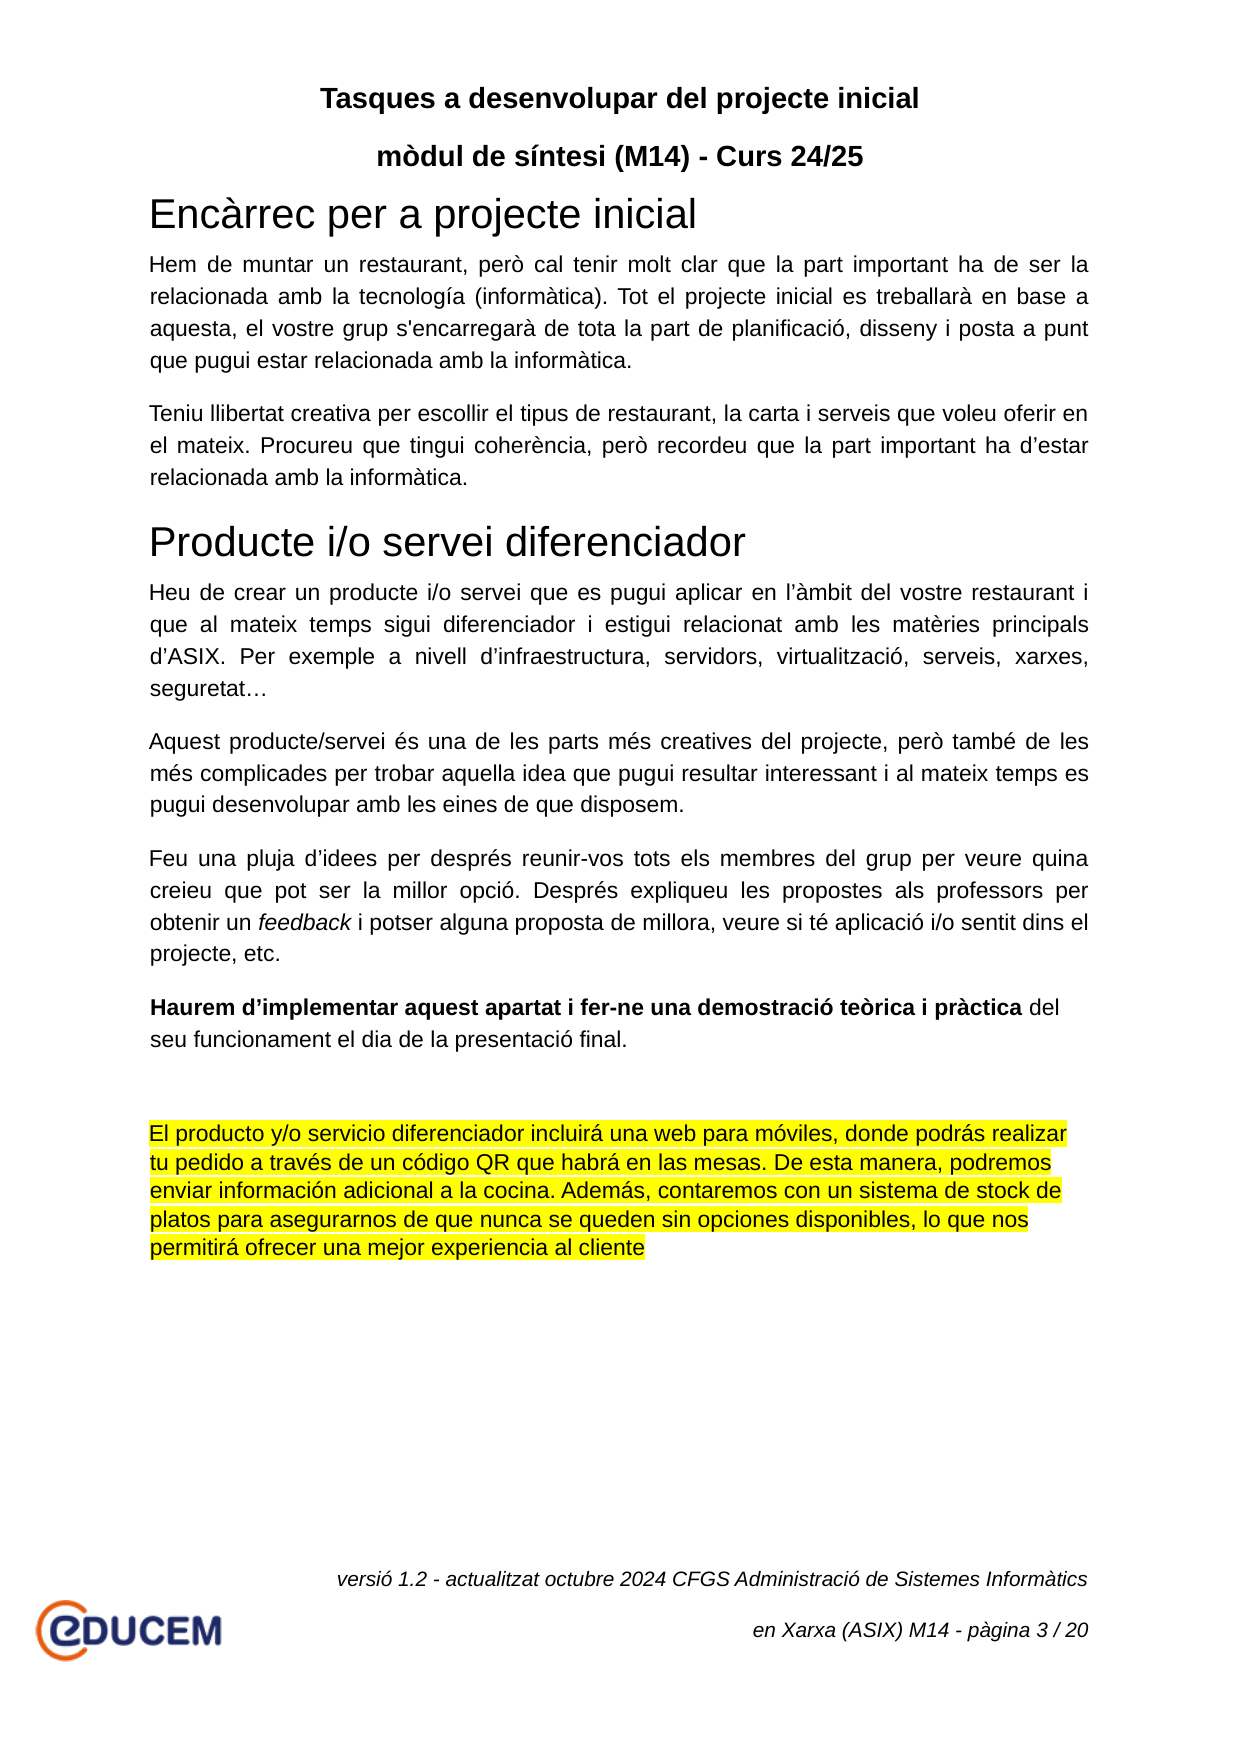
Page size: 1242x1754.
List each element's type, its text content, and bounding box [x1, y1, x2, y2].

text Teniu llibertat creativa per escollir el tipus de restaurant, la carta i serveis que voleu oferir en el mateix. Procureu que tingui coherència, però recordeu que la part important ha d’estar relacionada amb la informàtica. [148, 400, 1089, 490]
text Feu una pluja d’idees per després reunir-vos tots els membres del grup per veure quina creieu que pot ser la millor opció. Després expliqueu les propostes als professors per obtenir un feedback i potser alguna proposta de millora, veure si té aplicació i/o sentit dins el projecte, etc. [148, 845, 1089, 967]
picture [34, 1600, 224, 1663]
subtitle El producto y/o servicio diferenciador incluirá una web para móviles, donde podrás realizar tu pedido a través de un código QR que habrá en las mesas. De esta manera, podremos enviar información adicional a la cocina. Además, contaremos con un sistema de stock de platos para asegurarnos de que nunca se queden sin opciones disponibles, lo que nos permitirá ofrecer una mejor experiencia al cliente [148, 1120, 1090, 1260]
subtitle Producte i/o servei diferenciador [148, 517, 1090, 565]
subtitle Encàrrec per a projecte inicial [148, 190, 1090, 238]
text Haurem d’implementar aquest apartat i fer-ne una demostració teòrica i pràctica del seu funcionament el dia de la presentació final. [150, 993, 1090, 1053]
text Hem de muntar un restaurant, però cal tenir molt clar que la part important ha de ser la relacionada amb la tecnología (informàtica). Tot el projecte inicial es treballarà en base a aquesta, el vostre grup s'encarregarà de tota la part de planificació, disseny i posta a punt que pugui estar relacionada amb la informàtica. [148, 251, 1089, 373]
text Aquest producte/servei és una de les parts més creatives del projecte, però també de les més complicades per trobar aquella idea que pugui resultar interessant i al mateix temps es pugui desenvolupar amb les eines de que disposem. [148, 728, 1089, 818]
text Heu de crear un producte i/o servei que es pugui aplicar en l’àmbit del vostre restaurant i que al mateix temps sigui diferenciador i estigui relacionat amb les matèries principals d’ASIX. Per exemple a nivell d’infraestructura, servidors, virtualització, serveis, xarxes, seguretat… [148, 579, 1089, 701]
